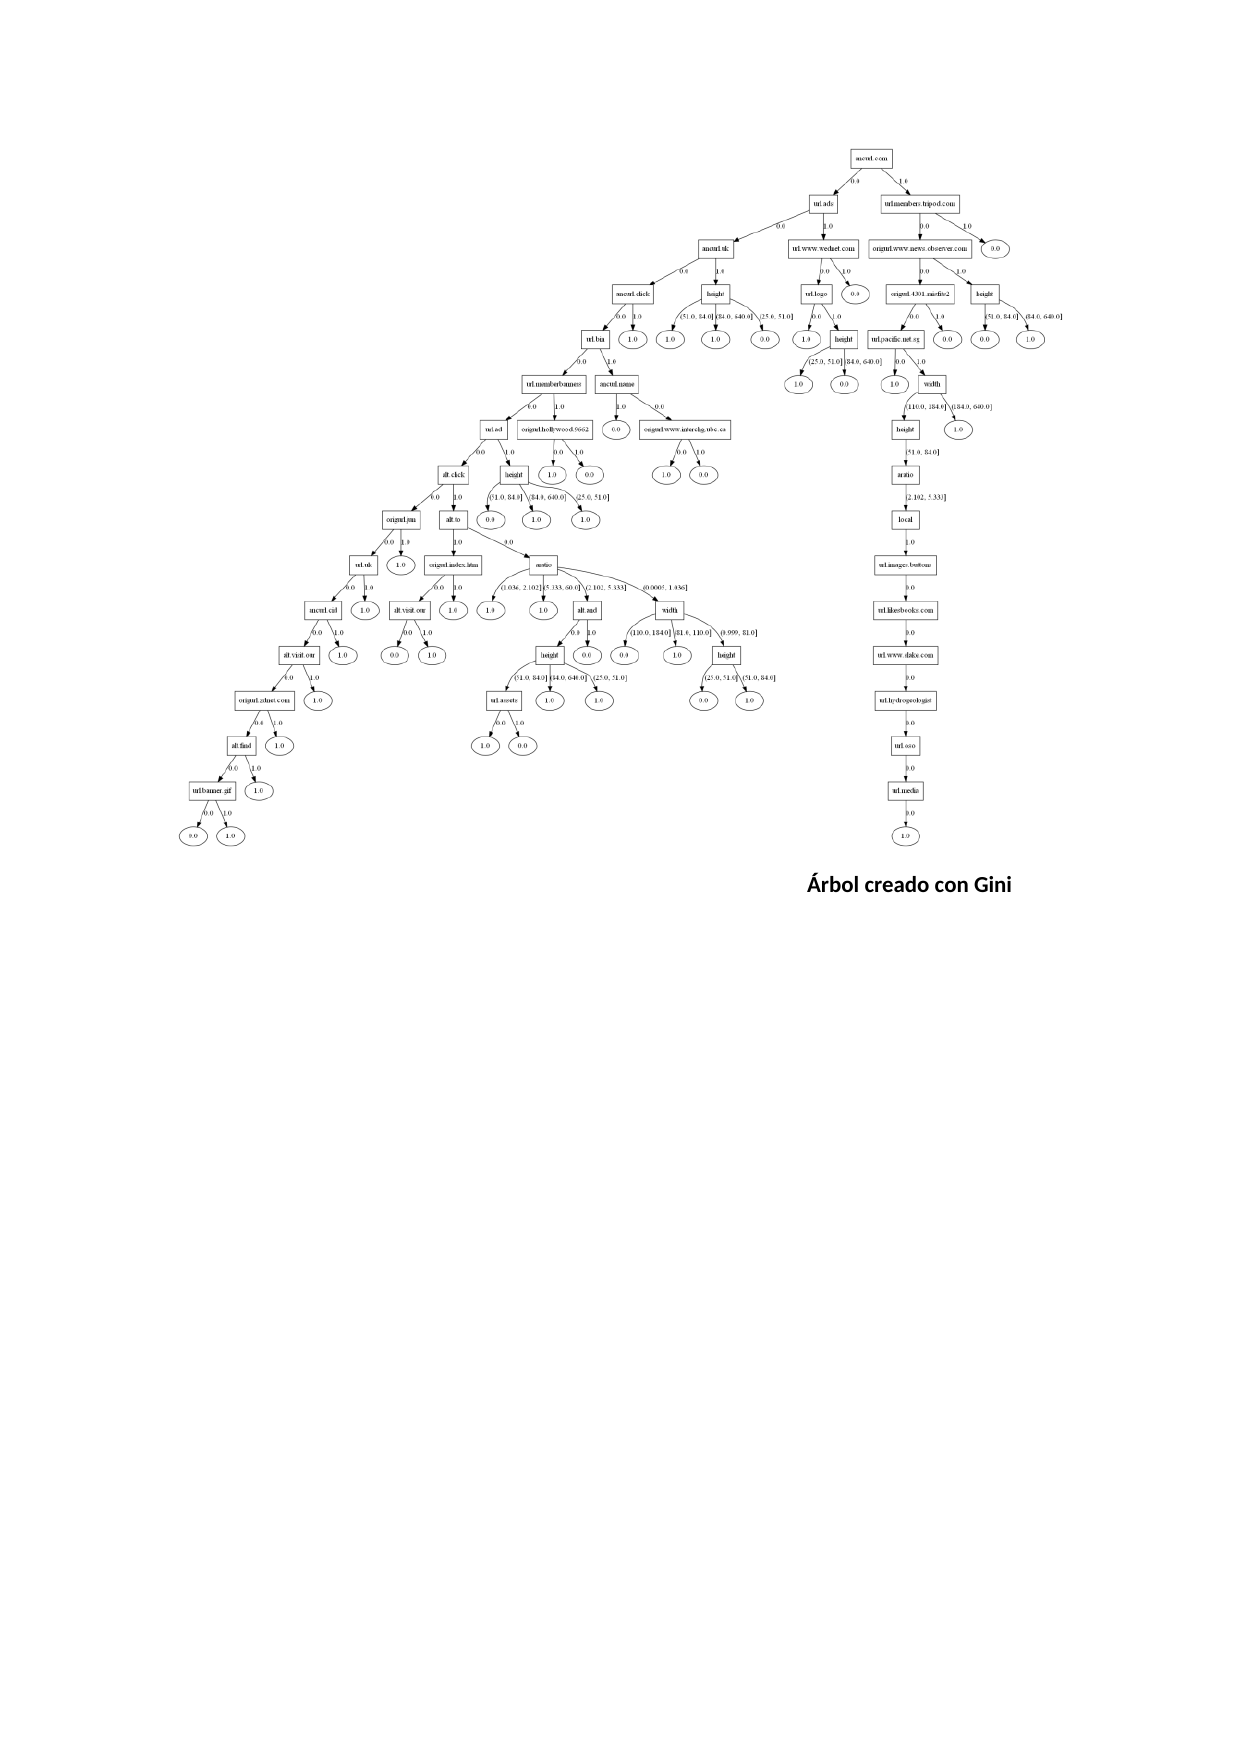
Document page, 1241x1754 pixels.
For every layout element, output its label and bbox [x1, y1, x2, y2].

picture [177, 147, 1063, 847]
